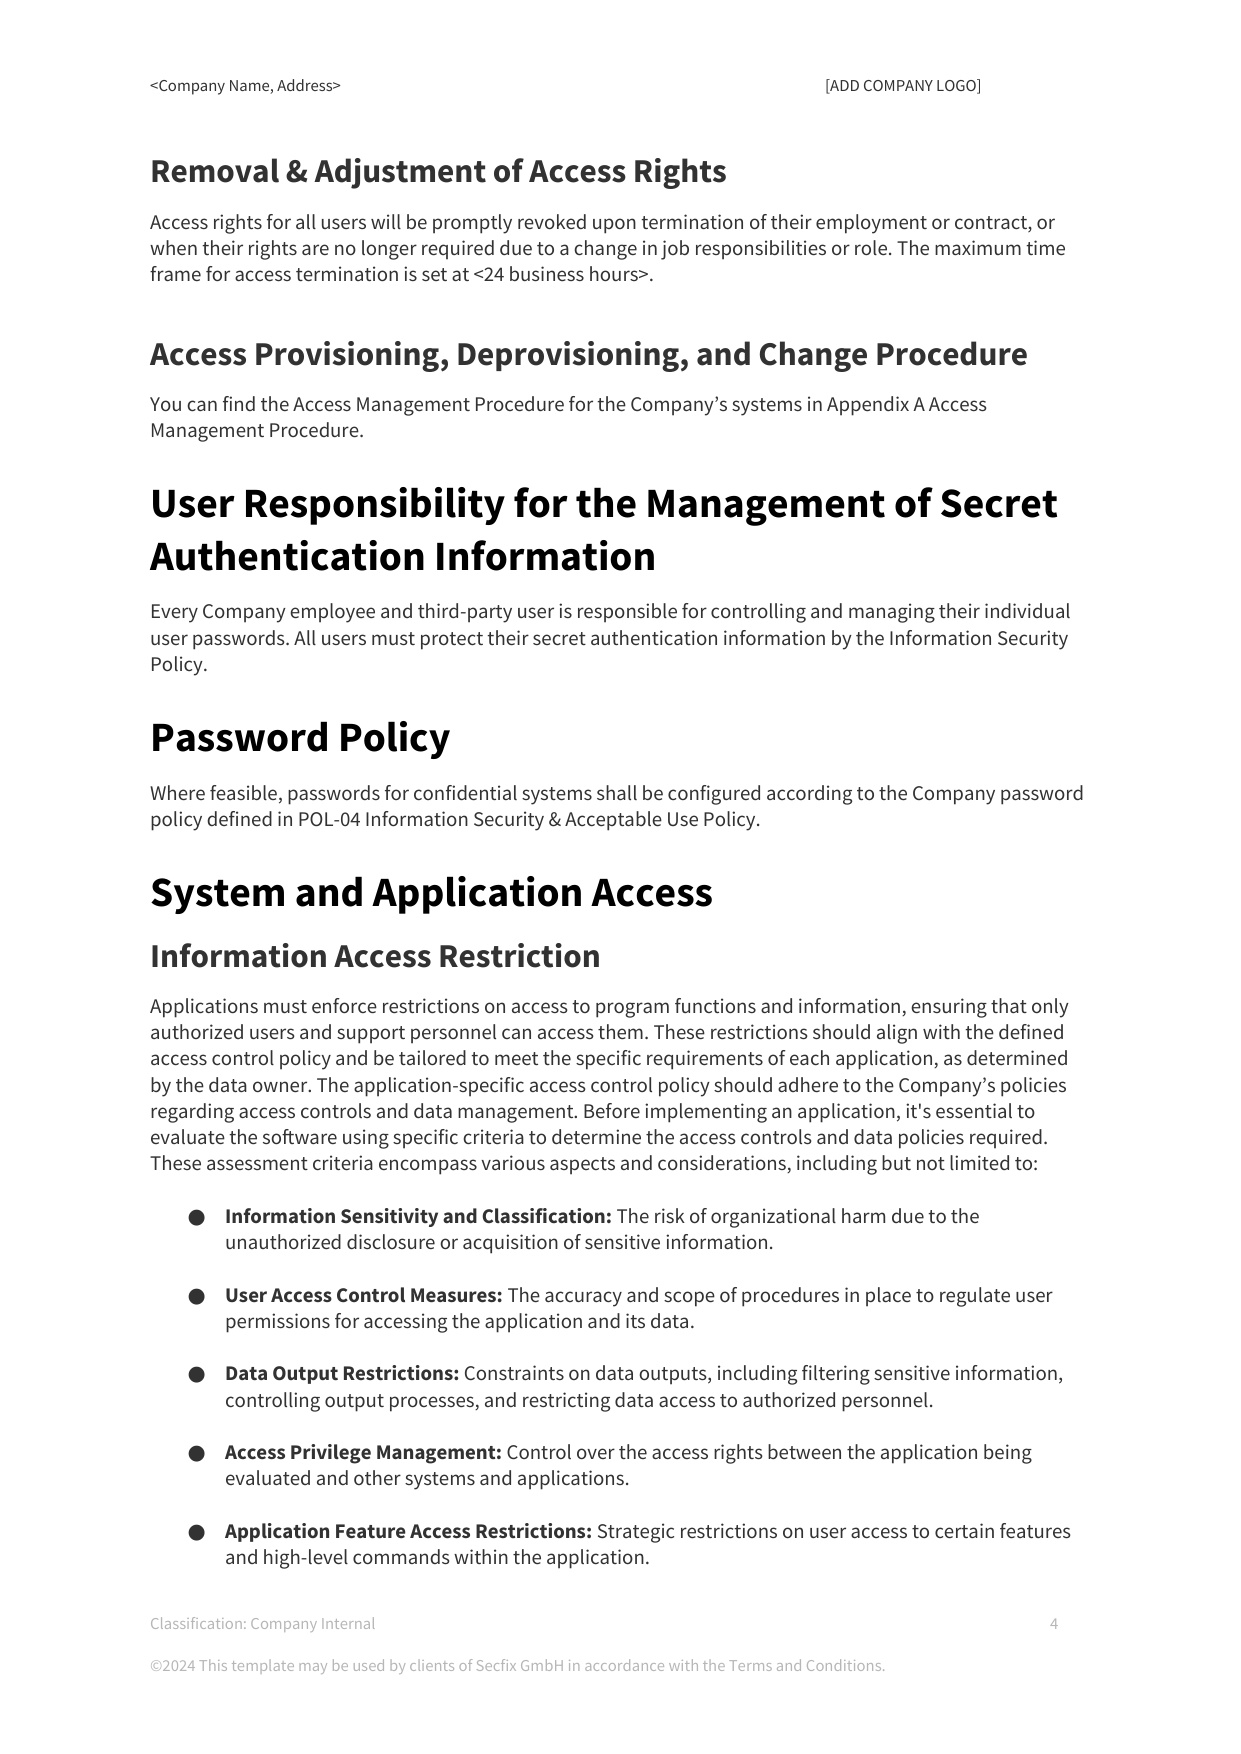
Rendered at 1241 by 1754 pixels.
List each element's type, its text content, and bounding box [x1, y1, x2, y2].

list Information Sensitivity and Classification: The risk of organizational harm due to the unauthorized disclosure or acquisition of sensitive information. [187, 1203, 1090, 1255]
list Data Output Restrictions: Constraints on data outputs, including filtering sensitive information, controlling output processes, and restricting data access to authorized personnel. [187, 1360, 1090, 1413]
subtitle Password Policy [150, 710, 1090, 763]
list Access Privilege Management: Control over the access rights between the application being evaluated and other systems and applications. [187, 1439, 1090, 1492]
text Applications must enforce restrictions on access to program functions and information, ensuring that only authorized users and support personnel can access them. These restrictions should align with the defined access control policy and be tailored to meet the specific requirements of each application, as determined by the data owner. The application-specific access control policy should adhere to the Company’s policies regarding access controls and data management. Before implementing an application, it's essential to evaluate the software using specific criteria to determine the access controls and data policies required. These assessment criteria encompass various aspects and considerations, including but not limited to: [150, 993, 1090, 1177]
list Application Feature Access Restrictions: Strategic restrictions on user access to certain features and high-level commands within the application. [187, 1518, 1090, 1570]
subtitle Information Access Restriction [150, 934, 1090, 976]
text You can find the Access Management Procedure for the Company’s systems in Appendix A Access Management Procedure. [150, 391, 1090, 443]
subtitle Removal & Adjustment of Access Rights [150, 150, 1090, 192]
list User Access Control Measures: The accuracy and scope of procedures in place to regulate user permissions for accessing the application and its data. [187, 1282, 1090, 1334]
text Where feasible, passwords for confidential systems shall be configured according to the Company password policy defined in POL-04 Information Security & Acceptable Use Policy. [150, 779, 1090, 832]
subtitle Access Provisioning, Deprovisioning, and Change Procedure [150, 332, 1090, 374]
subtitle User Responsibility for the Management of Secret Authentication Information [150, 477, 1090, 582]
text Every Company employee and third-party user is responsible for controlling and managing their individual user passwords. All users must protect their secret authentication information by the Information Security Policy. [150, 598, 1090, 677]
text Access rights for all users will be promptly revoked upon termination of their employment or contract, or when their rights are no longer required due to a change in job responsibilities or role. The maximum time frame for access termination is set at <24 business hours>. [150, 208, 1090, 287]
subtitle System and Application Access [150, 865, 1090, 918]
